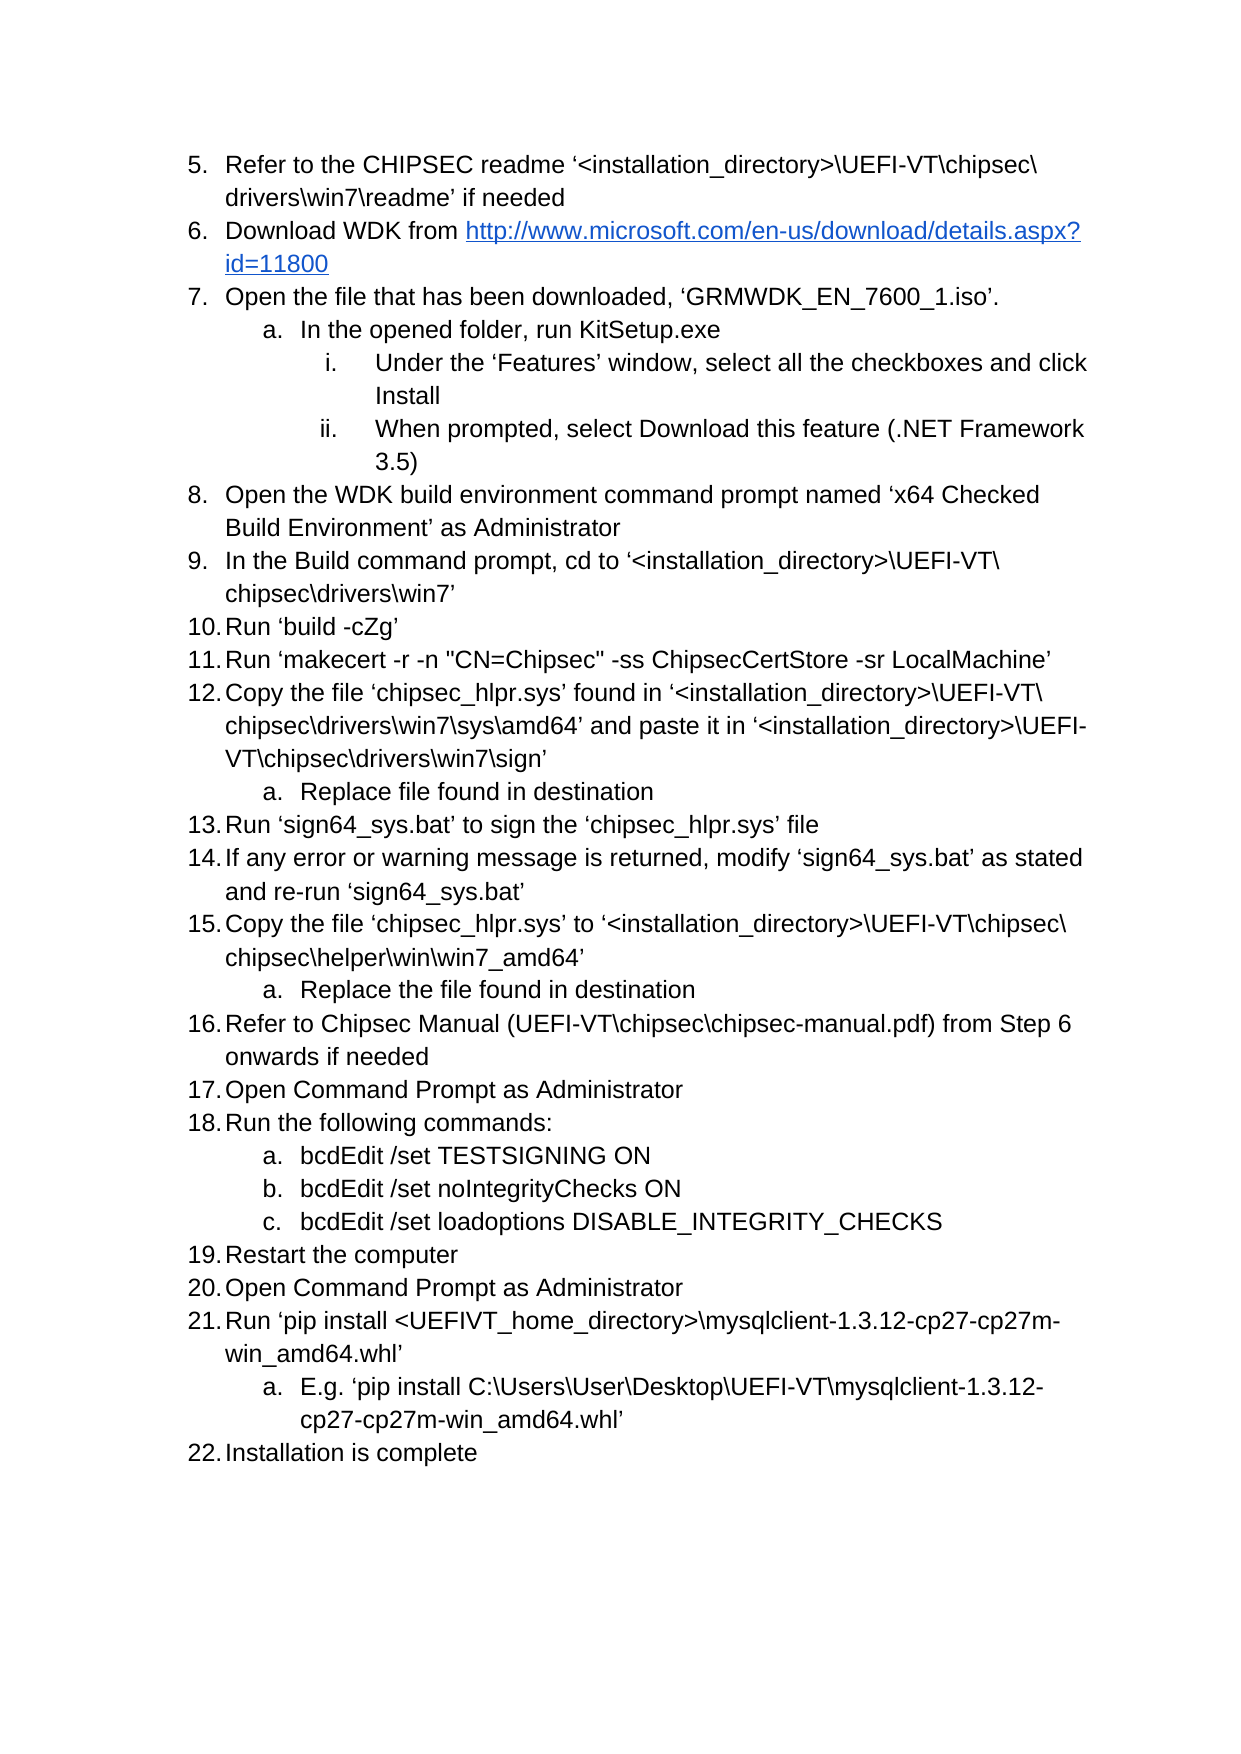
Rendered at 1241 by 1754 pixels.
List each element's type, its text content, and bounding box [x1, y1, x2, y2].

list Open the file that has been downloaded, ‘GRMWDK_EN_7600_1.iso’. [187, 282, 1090, 311]
list Copy the file ‘chipsec_hlpr.sys’ found in ‘<installation_directory>\UEFI-VT\chipsec\drivers\win7\sys\amd64’ and paste it in ‘<installation_directory>\UEFI-VT\chipsec\drivers\win7\sign’ [187, 678, 1090, 773]
list Open Command Prompt as Administrator [187, 1273, 1090, 1301]
list When prompted, select Download this feature (.NET Framework 3.5) [337, 414, 1090, 476]
list Copy the file ‘chipsec_hlpr.sys’ to ‘<installation_directory>\UEFI-VT\chipsec\chipsec\helper\win\win7_amd64’ [187, 909, 1090, 971]
list bcdEdit /set loadoptions DISABLE_INTEGRITY_CHECKS [262, 1207, 1090, 1235]
list bcdEdit /set noIntegrityChecks ON [262, 1174, 1090, 1202]
list Run the following commands: [187, 1108, 1090, 1136]
list Run ‘build -cZg’ [187, 612, 1090, 641]
list E.g. ‘pip install C:\Users\User\Desktop\UEFI-VT\mysqlclient-1.3.12-cp27-cp27m-win_amd64.whl’ [262, 1372, 1090, 1433]
list Open Command Prompt as Administrator [187, 1074, 1090, 1103]
list Run ‘makecert -r -n "CN=Chipsec" -ss ChipsecCertStore -sr LocalMachine’ [187, 645, 1090, 674]
list bcdEdit /set TESTSIGNING ON [262, 1141, 1090, 1169]
list Restart the computer [187, 1240, 1090, 1268]
list In the opened folder, run KitSetup.exe [262, 315, 1090, 344]
list Refer to the CHIPSEC readme ‘<installation_directory>\UEFI-VT\chipsec\drivers\win7\readme’ if needed [187, 150, 1090, 212]
list If any error or warning message is returned, modify ‘sign64_sys.bat’ as stated and re-run ‘sign64_sys.bat’ [187, 843, 1090, 905]
list Refer to Chipsec Manual (UEFI-VT\chipsec\chipsec-manual.pdf) from Step 6 onwards if needed [187, 1008, 1090, 1070]
list Installation is complete [187, 1438, 1090, 1467]
list Open the WDK build environment command prompt named ‘x64 Checked Build Environment’ as Administrator [187, 480, 1090, 542]
list Download WDK from http://www.microsoft.com/en-us/download/details.aspx?id=11800 [187, 216, 1090, 278]
list Run ‘sign64_sys.bat’ to sign the ‘chipsec_hlpr.sys’ file [187, 810, 1090, 839]
list Run ‘pip install <UEFIVT_home_directory>\mysqlclient-1.3.12-cp27-cp27m-win_amd64.whl’ [187, 1306, 1090, 1367]
list Under the ‘Features’ window, select all the checkboxes and click Install [337, 348, 1090, 410]
list Replace the file found in destination [262, 976, 1090, 1004]
list Replace file found in destination [262, 777, 1090, 806]
list In the Build command prompt, cd to ‘<installation_directory>\UEFI-VT\chipsec\drivers\win7’ [187, 546, 1090, 608]
